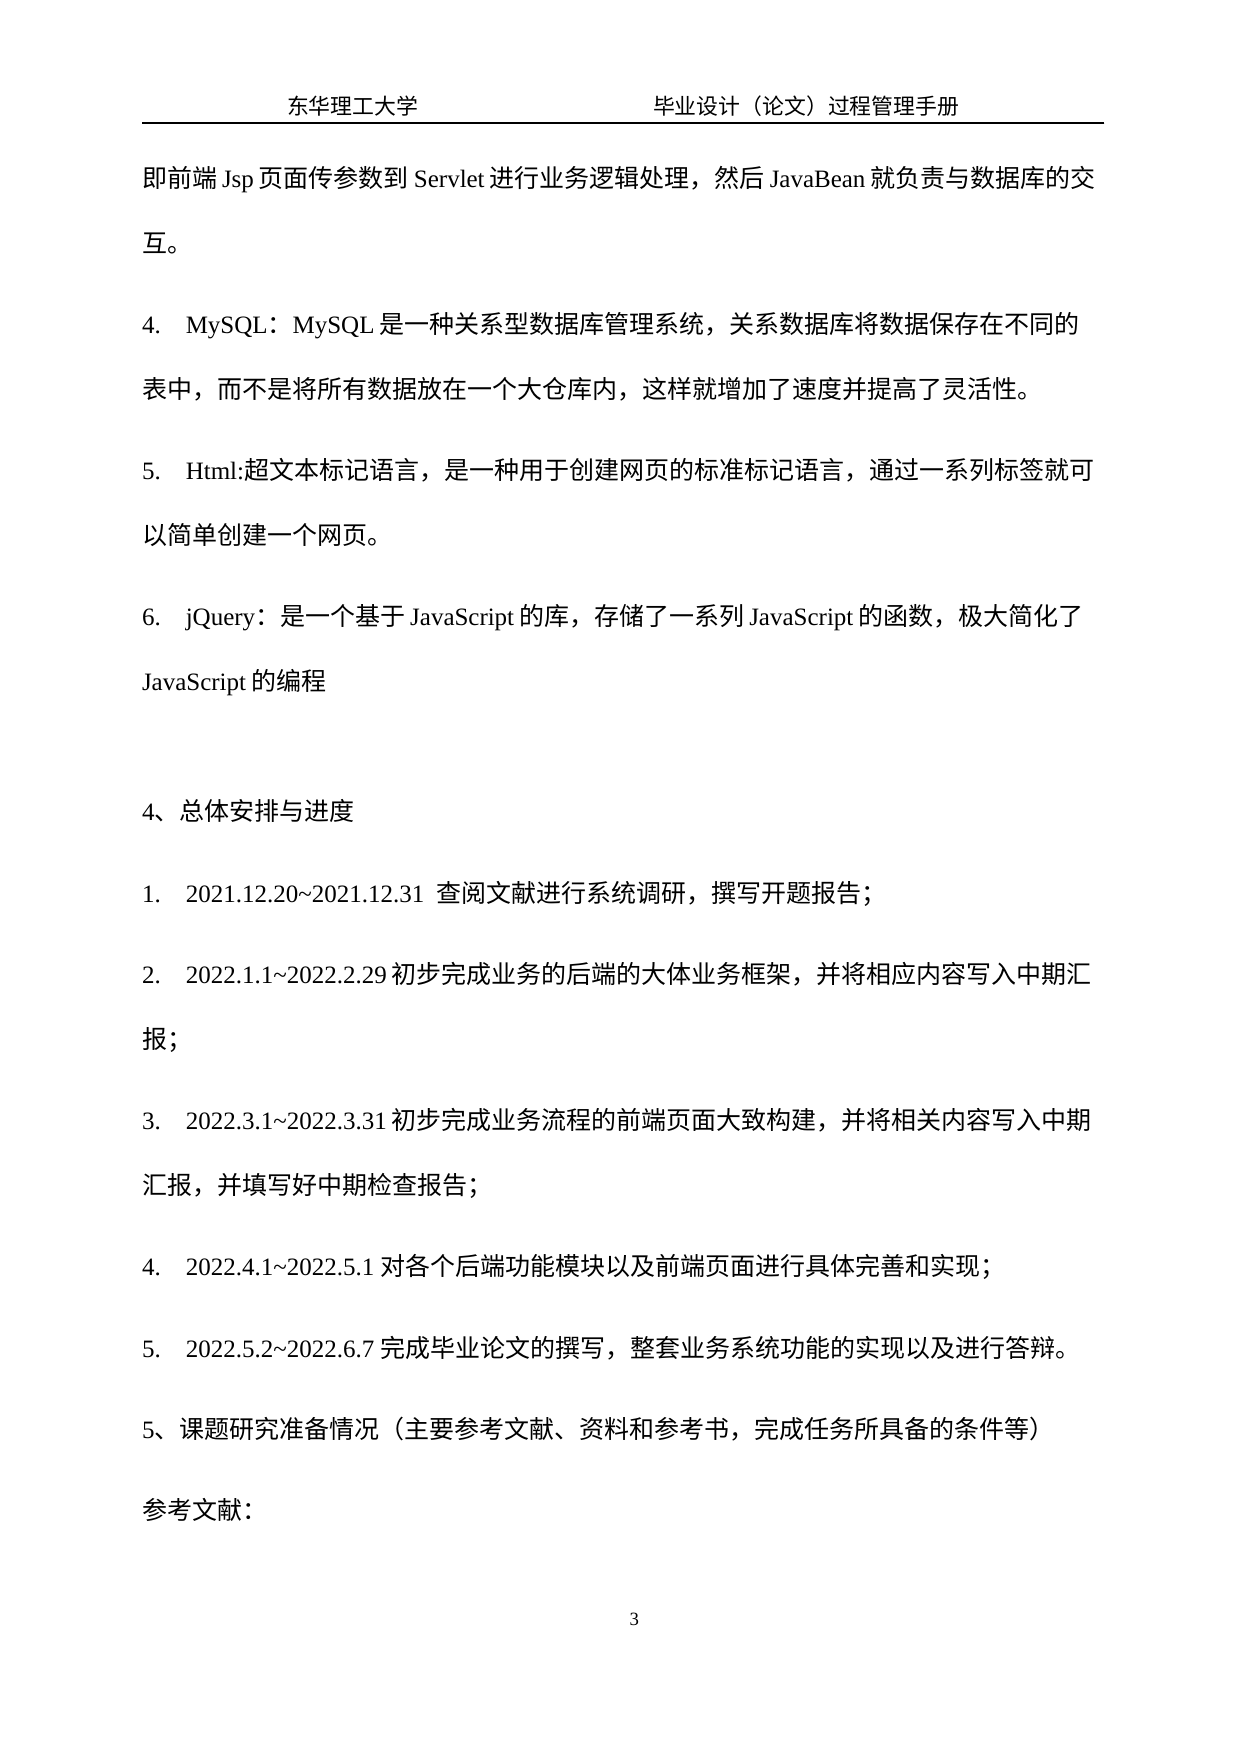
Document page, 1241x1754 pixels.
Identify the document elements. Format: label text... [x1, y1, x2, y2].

text 4. MySQL：MySQL是一种关系型数据库管理系统，关系数据库将数据保存在不同的表中，而不是将所有数据放在一个大仓库内，这样就增加了速度并提高了灵活性。 [142, 290, 1104, 420]
text 5. 2022.5.2~2022.6.7 完成毕业论文的撰写，整套业务系统功能的实现以及进行答辩。 [142, 1314, 1104, 1379]
text 3. 2022.3.1~2022.3.31初步完成业务流程的前端页面大致构建，并将相关内容写入中期汇报，并填写好中期检查报告； [142, 1086, 1104, 1216]
text 1. 2021.12.20~2021.12.31 查阅文献进行系统调研，撰写开题报告； [142, 859, 1104, 924]
text 2. 2022.1.1~2022.2.29初步完成业务的后端的大体业务框架，并将相应内容写入中期汇报； [142, 940, 1104, 1070]
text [142, 144, 1104, 274]
text 5、课题研究准备情况（主要参考文献、资料和参考书，完成任务所具备的条件等） [142, 1395, 1104, 1460]
text 6. jQuery：是一个基于JavaScript的库，存储了一系列JavaScript的函数，极大简化了JavaScript的编程 [142, 582, 1104, 712]
text 参考文献： [142, 1476, 1104, 1541]
text 4、总体安排与进度 [142, 777, 1104, 842]
text 5. Html:超文本标记语言，是一种用于创建网页的标准标记语言，通过一系列标签就可以简单创建一个网页。 [142, 436, 1104, 566]
text 4. 2022.4.1~2022.5.1 对各个后端功能模块以及前端页面进行具体完善和实现； [142, 1232, 1104, 1297]
